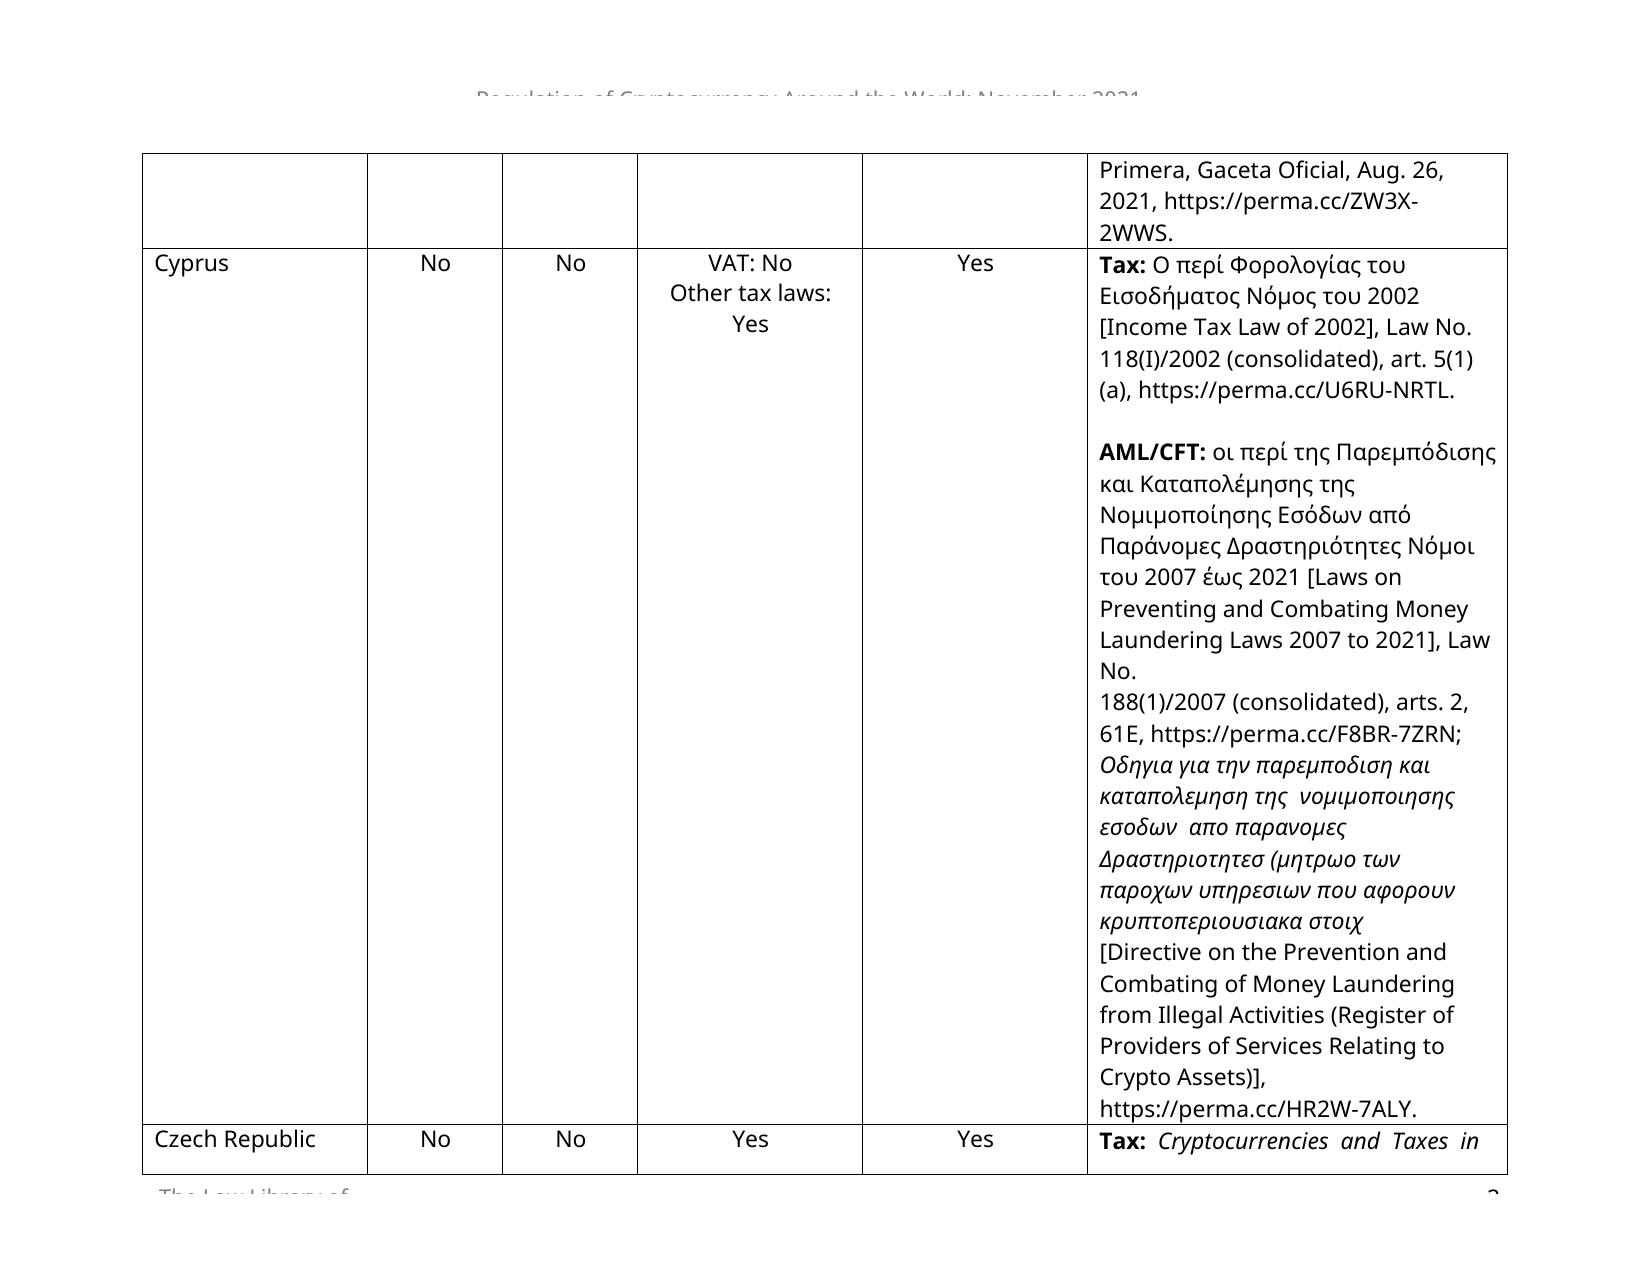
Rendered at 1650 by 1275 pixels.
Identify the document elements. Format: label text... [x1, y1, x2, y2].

table_header [638, 154, 862, 248]
table_header [863, 154, 1087, 248]
table_cell Yes [638, 1125, 862, 1174]
table_cell Cyprus [143, 249, 367, 1124]
table_cell No [503, 1125, 637, 1174]
table_header Primera, Gaceta Oficial, Aug. 26, 2021, https://perma.cc/ZW3X-2WWS. [1088, 154, 1507, 248]
table_cell Yes [863, 1125, 1087, 1174]
table_cell Czech Republic [143, 1125, 367, 1174]
table_header [368, 154, 502, 248]
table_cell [1088, 1125, 1507, 1174]
table_header [143, 154, 367, 248]
table_cell Yes [863, 249, 1087, 1124]
table_cell VAT: No Other tax laws: Yes [638, 249, 862, 1124]
table_header [503, 154, 637, 248]
table_cell Tax: Ο περί Φορολογίας του Εισοδήματος Νόμος του 2002 [Income Tax Law of 2002], Law No. 118(I)/2002 (consolidated), art. 5(1)(a), https://perma.cc/U6RU-NRTL. AML/CFT: οι περί της Παρεμπόδισης και Καταπολέμησης της Νομιμοποίησης Εσόδων από Παράνομες Δραστηριότητες Νόμοι του 2007 έως 2021 [Laws on Preventing and Combating Money Laundering Laws 2007 to 2021], Law No. 188(1)/2007 (consolidated), arts. 2, 61E, https://perma.cc/F8BR-7ZRN; Οδηγια για την παρεμποδιση και καταπολεμηση της νομιμοποιησης εσοδων απο παρανομες Δραστηριοτητεσ (μητρωο των παροχων υπηρεσιων που αφορουν κρυπτοπεριουσιακα στοιχ [Directive on the Prevention and Combating of Money Laundering from Illegal Activities (Register of Providers of Services Relating to Crypto Assets)], https://perma.cc/HR2W-7ALY. [1088, 249, 1507, 1124]
table_cell No [368, 1125, 502, 1174]
table_cell No [368, 249, 502, 1124]
table_cell No [503, 249, 637, 1124]
